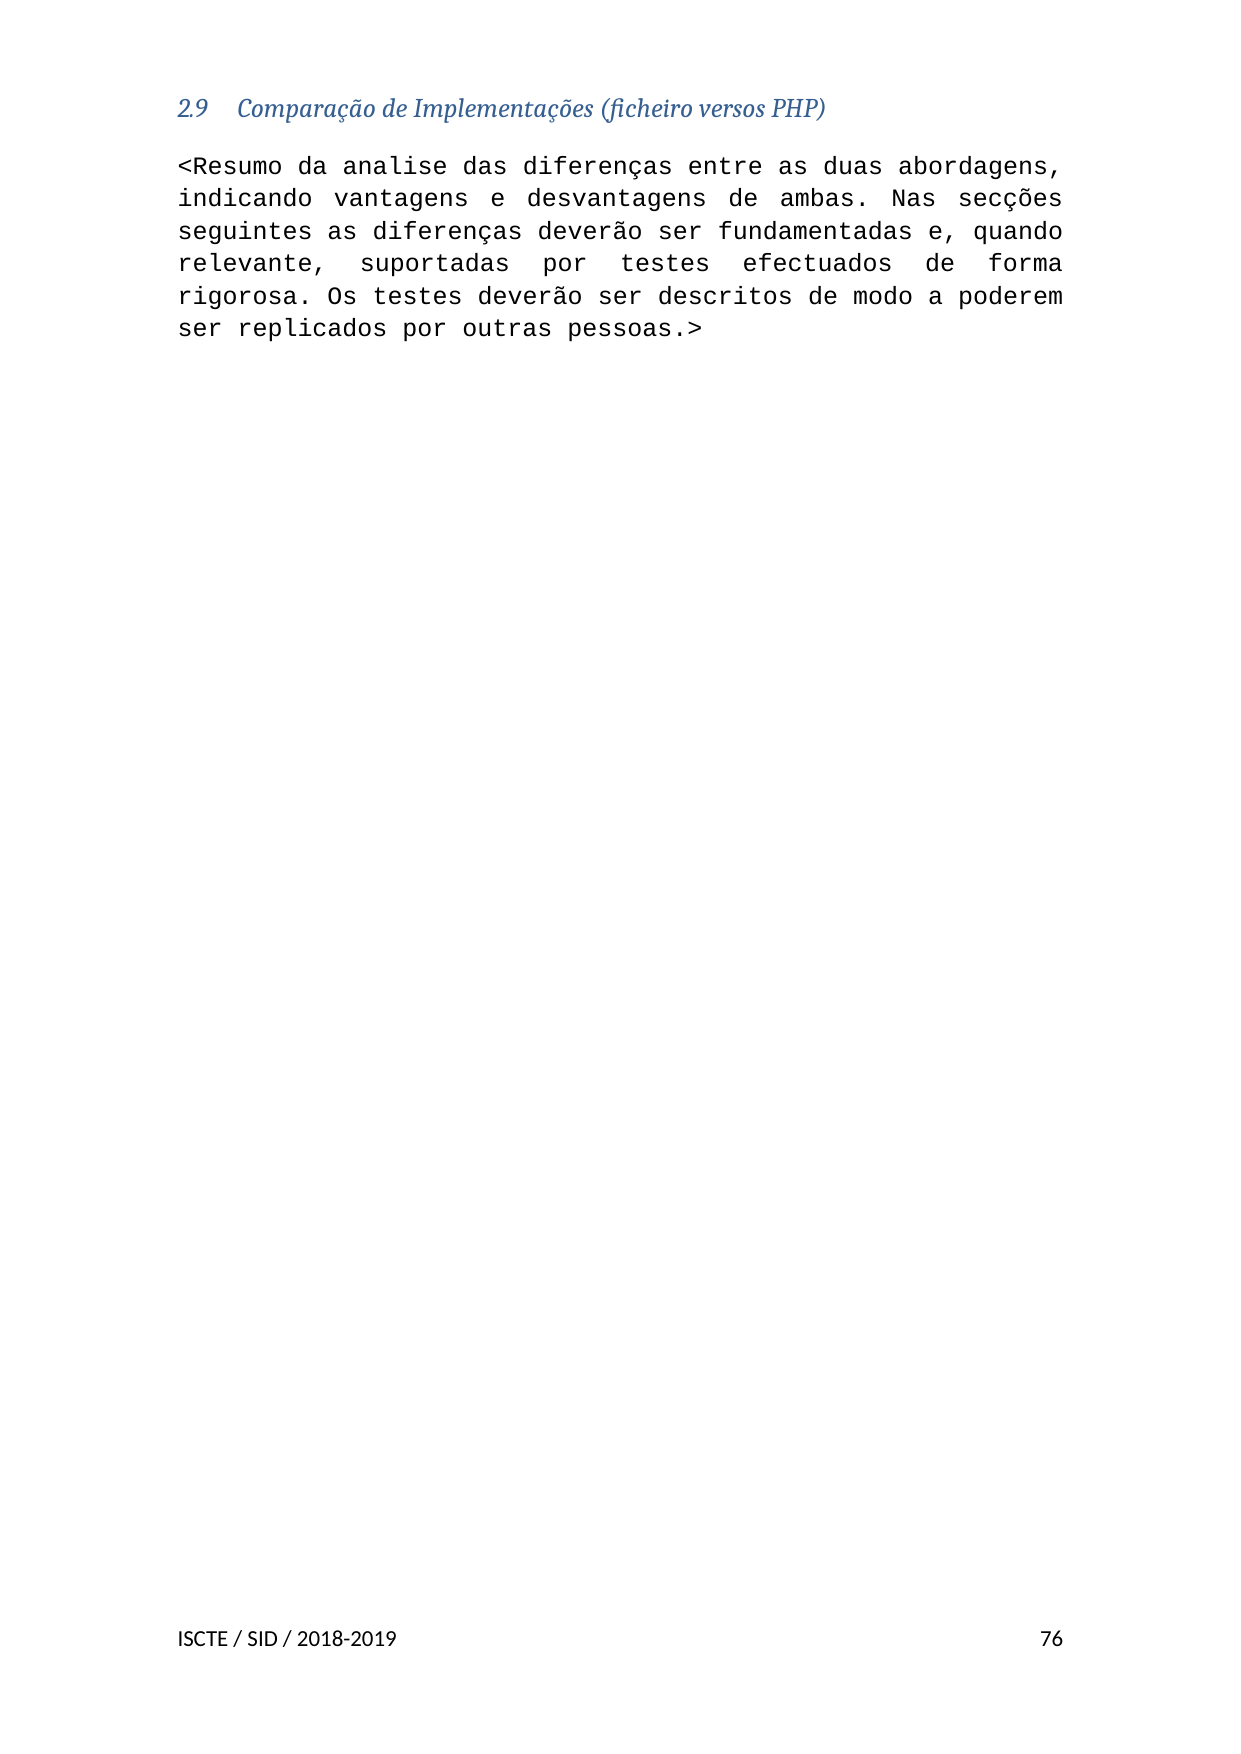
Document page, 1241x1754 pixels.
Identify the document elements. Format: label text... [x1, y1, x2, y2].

text <Resumo da analise das diferenças entre as duas abordagens, indicando vantagens e desvantagens de ambas. Nas secções seguintes as diferenças deverão ser fundamentadas e, quando relevante, suportadas por testes efectuados de forma rigorosa. Os testes deverão ser descritos de modo a poderem ser replicados por outras pessoas.> [177, 153, 1063, 344]
subtitle Comparação de Implementações (ficheiro versos PHP) [177, 93, 1063, 124]
